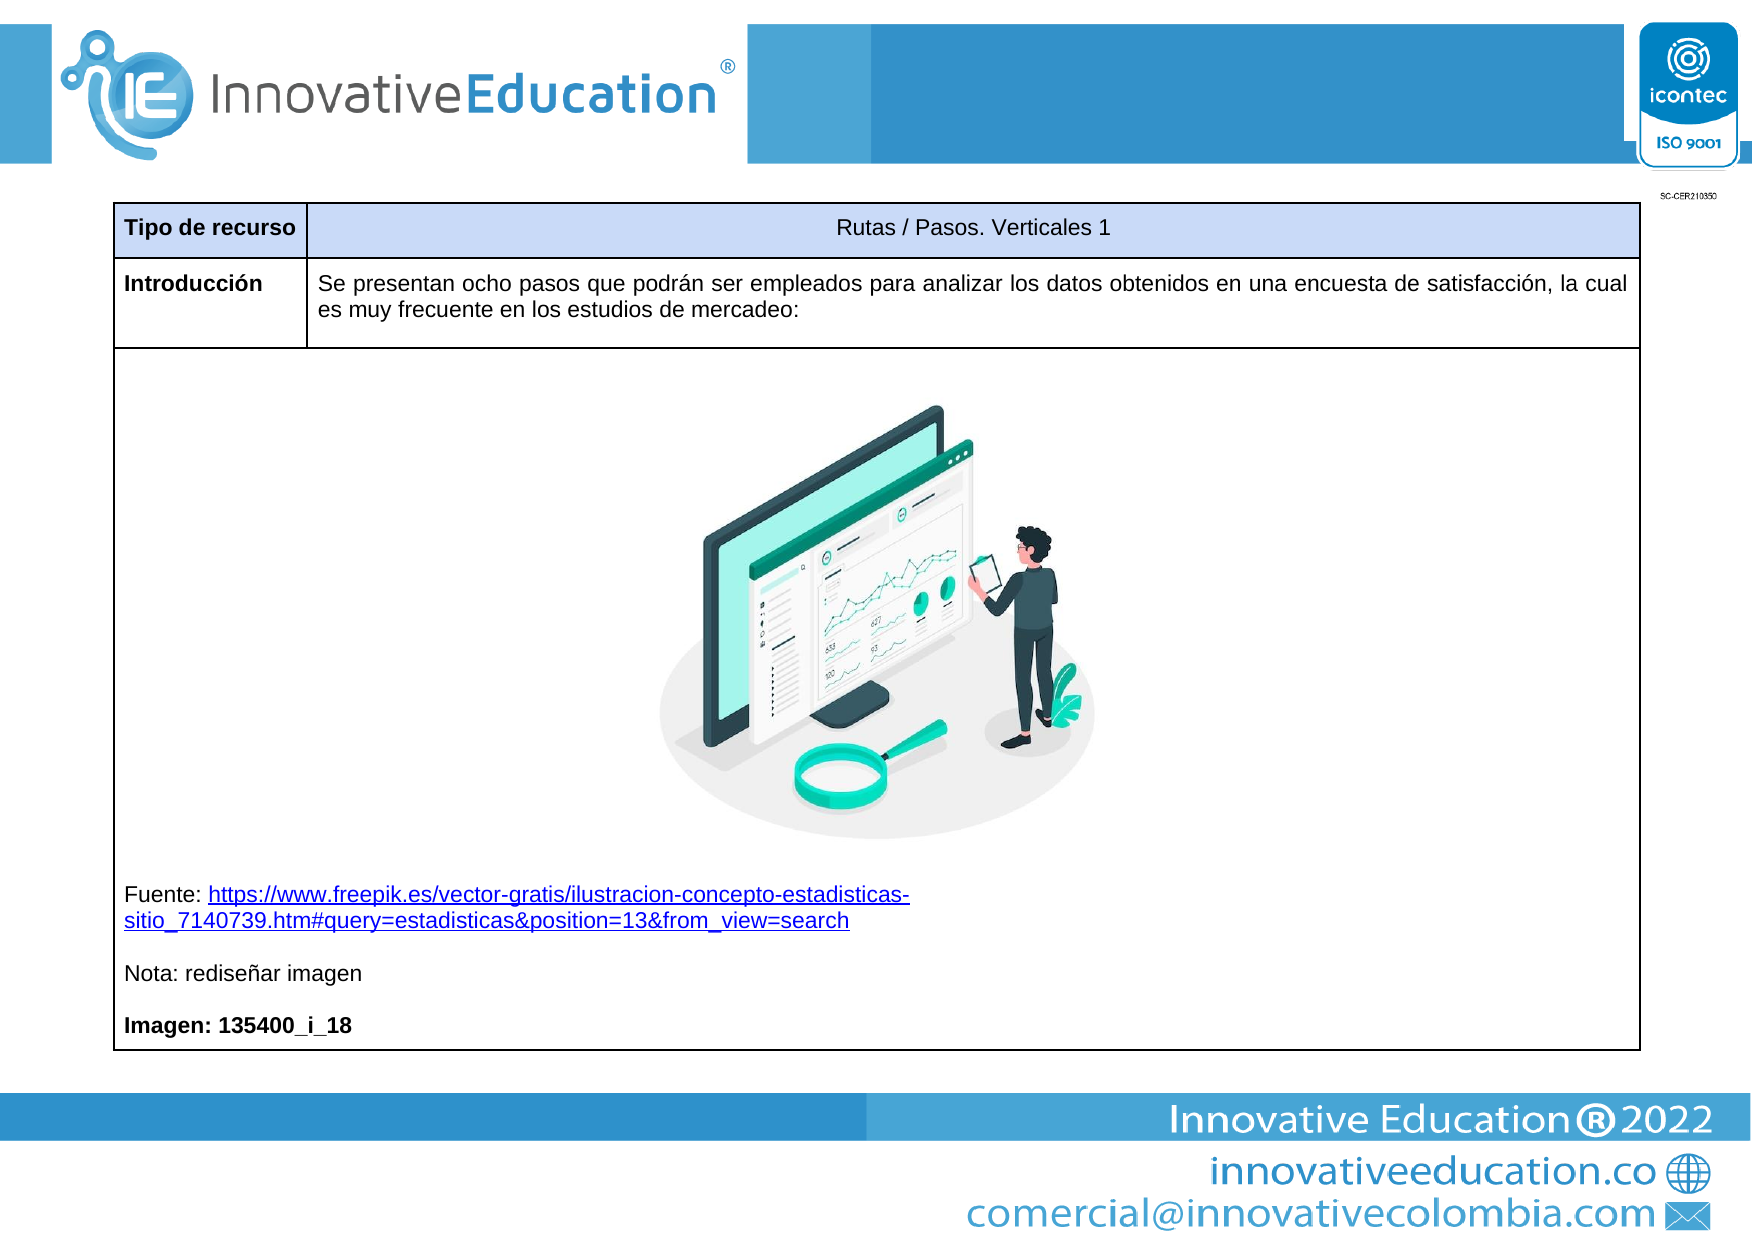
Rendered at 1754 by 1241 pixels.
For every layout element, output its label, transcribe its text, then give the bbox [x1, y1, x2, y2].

table_cell Introducción [115, 259, 306, 347]
table_header Tipo de recurso [115, 204, 306, 257]
table_cell Se presentan ocho pasos que podrán ser empleados para analizar los datos obtenidos en una encuesta de satisfacción, la cual es muy frecuente en los estudios de mercadeo: [308, 259, 1639, 347]
picture [0, 1091, 1751, 1237]
table_cell Fuente: https://www.freepik.es/vector-gratis/ilustracion-concepto-estadisticas-sitio_7140739.htm#query=estadisticas&position=13&from_view=search Nota: rediseñar imagen Imagen: 135400_i_18 [115, 349, 1639, 1049]
table_header Rutas / Pasos. Verticales 1 [308, 204, 1639, 257]
picture [642, 385, 1112, 855]
picture [0, 11, 1752, 202]
